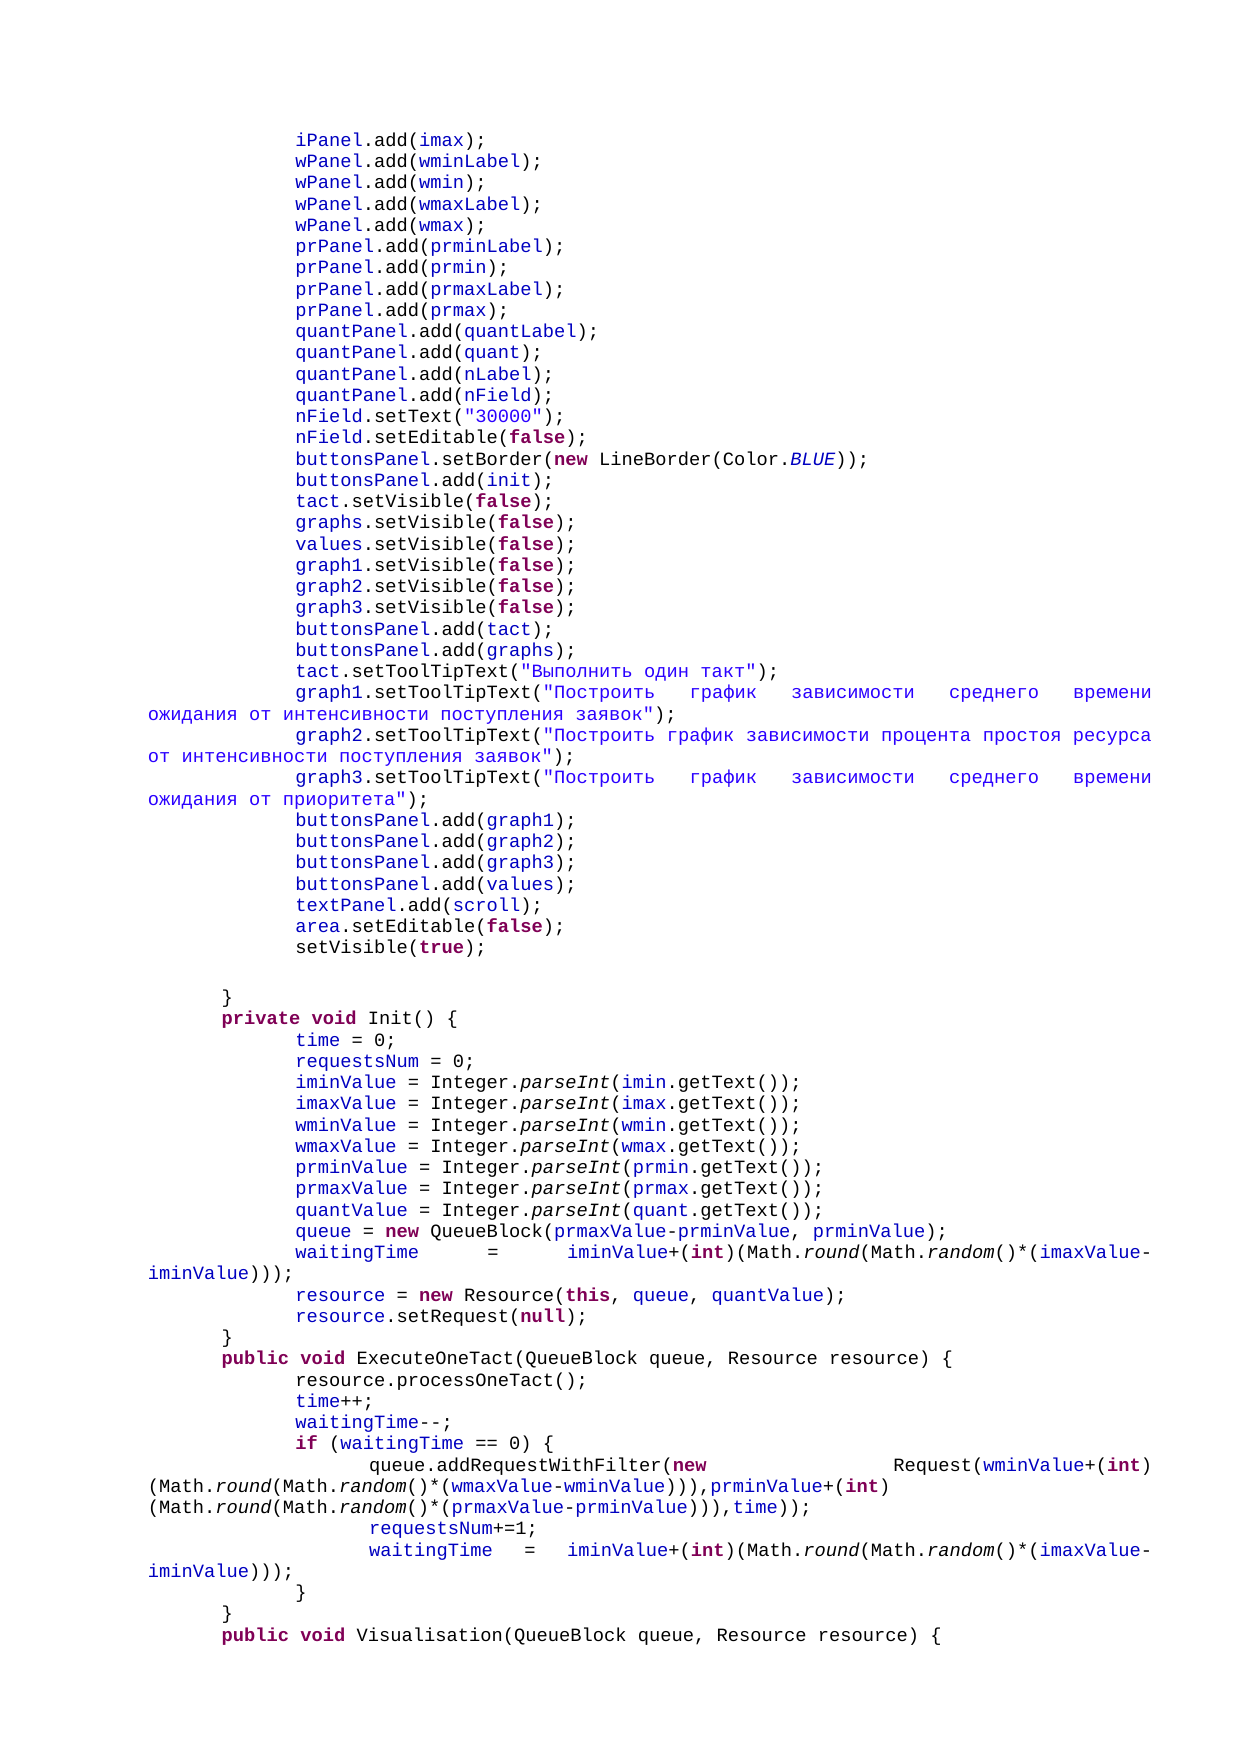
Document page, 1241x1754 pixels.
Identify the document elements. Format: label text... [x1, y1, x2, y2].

text buttonsPanel.setBorder(new LineBorder(Color.BLUE)); [148, 449, 1152, 471]
text quantValue = Integer.parseInt(quant.getText()); [148, 1200, 1152, 1222]
text prmaxValue = Integer.parseInt(prmax.getText()); [148, 1179, 1152, 1200]
text wmaxValue = Integer.parseInt(wmax.getText()); [148, 1137, 1152, 1158]
text quantPanel.add(quant); [148, 343, 1152, 364]
text waitingTime = iminValue+(int)(Math.round(Math.random()*(imaxValue-iminValue))); [148, 1243, 1152, 1285]
text quantPanel.add(nField); [148, 386, 1152, 407]
text buttonsPanel.add(tact); [148, 619, 1152, 641]
text prPanel.add(prminLabel); [148, 237, 1152, 258]
text queue.addRequestWithFilter(new Request(wminValue+(int)(Math.round(Math.random()*(wmaxValue-wminValue))),prminValue+(int)(Math.round(Math.random()*(prmaxValue-prminValue))),time)); [148, 1455, 1152, 1519]
text prPanel.add(prmin); [148, 258, 1152, 279]
text prPanel.add(prmax); [148, 301, 1152, 322]
text buttonsPanel.add(init); [148, 471, 1152, 492]
text resource.setRequest(null); [148, 1307, 1152, 1328]
text waitingTime--; [148, 1413, 1152, 1434]
text graphs.setVisible(false); [148, 513, 1152, 534]
text graph1.setVisible(false); [148, 556, 1152, 577]
text buttonsPanel.add(values); [148, 874, 1152, 896]
text prminValue = Integer.parseInt(prmin.getText()); [148, 1158, 1152, 1179]
text wPanel.add(wmaxLabel); [148, 194, 1152, 216]
text requestsNum+=1; [148, 1519, 1152, 1540]
text area.setEditable(false); [148, 917, 1152, 938]
text graph3.setVisible(false); [148, 598, 1152, 619]
text buttonsPanel.add(graph3); [148, 853, 1152, 874]
text graph3.setToolTipText("Построить график зависимости среднего времени ожидания от приоритета"); [148, 768, 1152, 811]
text resource = new Resource(this, queue, quantValue); [148, 1285, 1152, 1307]
text buttonsPanel.add(graphs); [148, 641, 1152, 662]
text graph1.setToolTipText("Построить график зависимости среднего времени ожидания от интенсивности поступления заявок"); [148, 683, 1152, 726]
text buttonsPanel.add(graph2); [148, 832, 1152, 853]
text imaxValue = Integer.parseInt(imax.getText()); [148, 1094, 1152, 1115]
text tact.setToolTipText("Выполнить один такт"); [148, 662, 1152, 683]
text } [148, 1328, 1152, 1349]
text quantPanel.add(nLabel); [148, 364, 1152, 386]
text quantPanel.add(quantLabel); [148, 322, 1152, 343]
text if (waitingTime == 0) { [148, 1434, 1152, 1455]
text setVisible(true); [148, 938, 1152, 959]
text public void Visualisation(QueueBlock queue, Resource resource) { [148, 1625, 1152, 1647]
text private void Init() { [148, 1009, 1152, 1030]
text nField.setEditable(false); [148, 428, 1152, 449]
text wPanel.add(wmax); [148, 216, 1152, 237]
text resource.processOneTact(); [148, 1370, 1152, 1392]
text prPanel.add(prmaxLabel); [148, 279, 1152, 301]
text } [148, 1583, 1152, 1604]
text time++; [148, 1392, 1152, 1413]
text nField.setText("30000"); [148, 407, 1152, 428]
text iPanel.add(imax); [148, 131, 1152, 152]
text wminValue = Integer.parseInt(wmin.getText()); [148, 1115, 1152, 1137]
text wPanel.add(wmin); [148, 173, 1152, 194]
text requestsNum = 0; [148, 1052, 1152, 1073]
text queue = new QueueBlock(prmaxValue-prminValue, prminValue); [148, 1222, 1152, 1243]
text iminValue = Integer.parseInt(imin.getText()); [148, 1073, 1152, 1094]
text wPanel.add(wminLabel); [148, 152, 1152, 173]
text time = 0; [148, 1030, 1152, 1052]
text waitingTime = iminValue+(int)(Math.round(Math.random()*(imaxValue-iminValue))); [148, 1540, 1152, 1583]
text graph2.setVisible(false); [148, 577, 1152, 598]
text tact.setVisible(false); [148, 492, 1152, 513]
text textPanel.add(scroll); [148, 896, 1152, 917]
text } [148, 1604, 1152, 1625]
text public void ExecuteOneTact(QueueBlock queue, Resource resource) { [148, 1349, 1152, 1370]
text } [148, 988, 1152, 1009]
text values.setVisible(false); [148, 534, 1152, 556]
text graph2.setToolTipText("Построить график зависимости процента простоя ресурса от интенсивности поступления заявок"); [148, 726, 1152, 768]
text buttonsPanel.add(graph1); [148, 811, 1152, 832]
